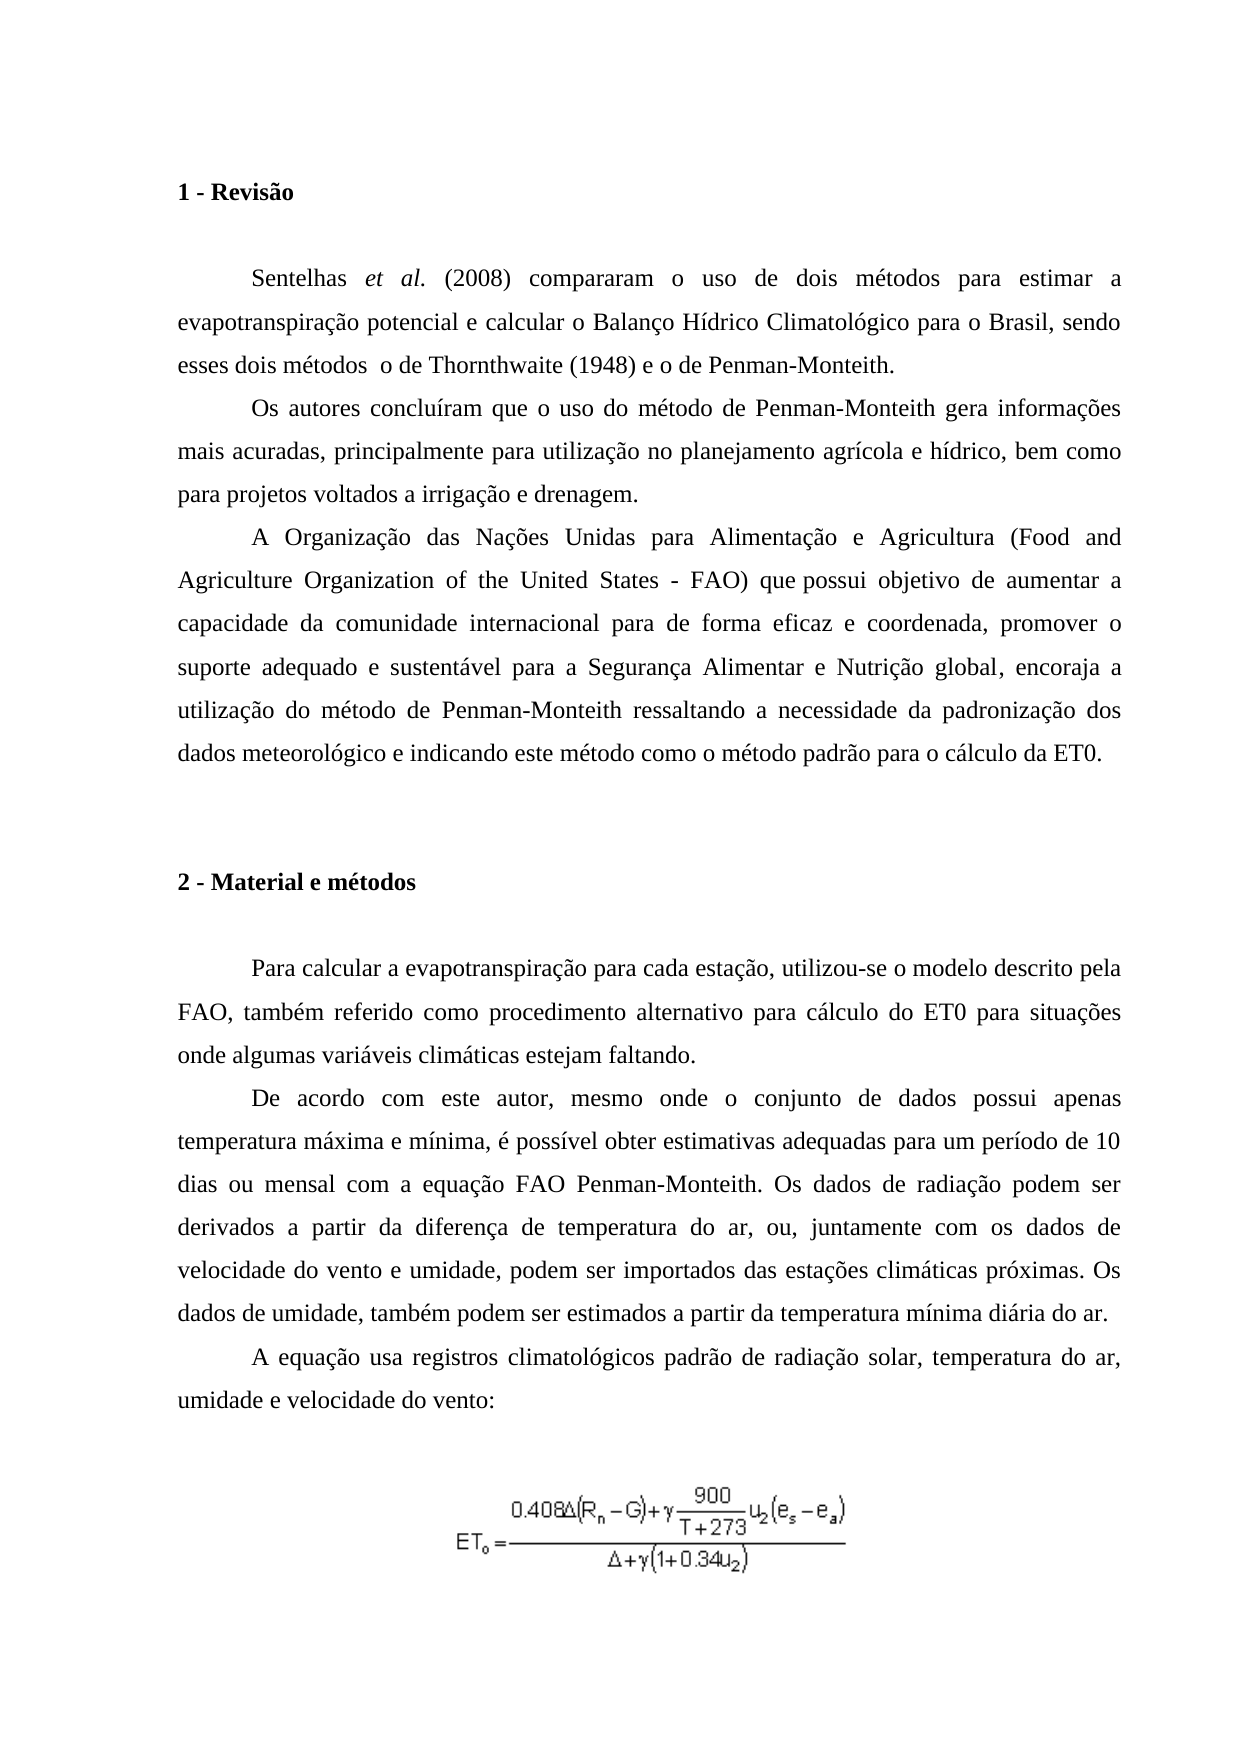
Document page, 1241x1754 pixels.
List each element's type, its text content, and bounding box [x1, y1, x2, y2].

text 1 - Revisão [177, 177, 1122, 206]
text Os autores concluíram que o uso do método de Penman-Monteith gera informações mais acuradas, principalmente para utilização no planejamento agrícola e hídrico, bem como para projetos voltados a irrigação e drenagem. [177, 393, 1122, 508]
text A Organização das Nações Unidas para Alimentação e Agricultura (Food and Agriculture Organization of the United States - FAO) que possui objetivo de aumentar a capacidade da comunidade internacional para de forma eficaz e coordenada, promover o suporte adequado e sustentável para a Segurança Alimentar e Nutrição global, encoraja a utilização do método de Penman-Monteith ressaltando a necessidade da padronização dos dados meteorológico e indicando este método como o método padrão para o cálculo da ET0. [177, 637, 1122, 767]
text Para calcular a evapotranspiração para cada estação, utilizou-se o modelo descrito pela FAO, também referido como procedimento alternativo para cálculo do ET0 para situações onde algumas variáveis climáticas estejam faltando. [177, 953, 1122, 1068]
text 2 - Material e métodos [177, 867, 1122, 896]
text De acordo com este autor, mesmo onde o conjunto de dados possui apenas temperatura máxima e mínima, é possível obter estimativas adequadas para um período de 10 dias ou mensal com a equação FAO Penman-Monteith. Os dados de radiação podem ser derivados a partir da diferença de temperatura do ar, ou, juntamente com os dados de velocidade do vento e umidade, podem ser importados das estações climáticas próximas. Os dados de umidade, também podem ser estimados a partir da temperatura mínima diária do ar. [177, 1083, 1122, 1327]
text A Organização das Nações Unidas para Alimentação e Agricultura (Food and Agriculture Organization of the United States - FAO) que possui objetivo de aumentar a capacidade da comunidade internacional para de forma eficaz e coordenada, promover o suporte adequado e sustentável para a Segurança Alimentar e Nutrição global, encoraja a utilização do método de Penman-Monteith ressaltando a necessidade da padronização dos dados meteorológico e indicando este método como o método padrão para o cálculo da ET0. [177, 522, 1122, 609]
picture [442, 1471, 857, 1594]
text Sentelhas et al. (2008) compararam o uso de dois métodos para estimar a evapotranspiração potencial e calcular o Balanço Hídrico Climatológico para o Brasil, sendo esses dois métodos o de Thornthwaite (1948) e o de Penman-Monteith. [177, 263, 1122, 378]
text A equação usa registros climatológicos padrão de radiação solar, temperatura do ar, umidade e velocidade do vento: [177, 1342, 1122, 1413]
